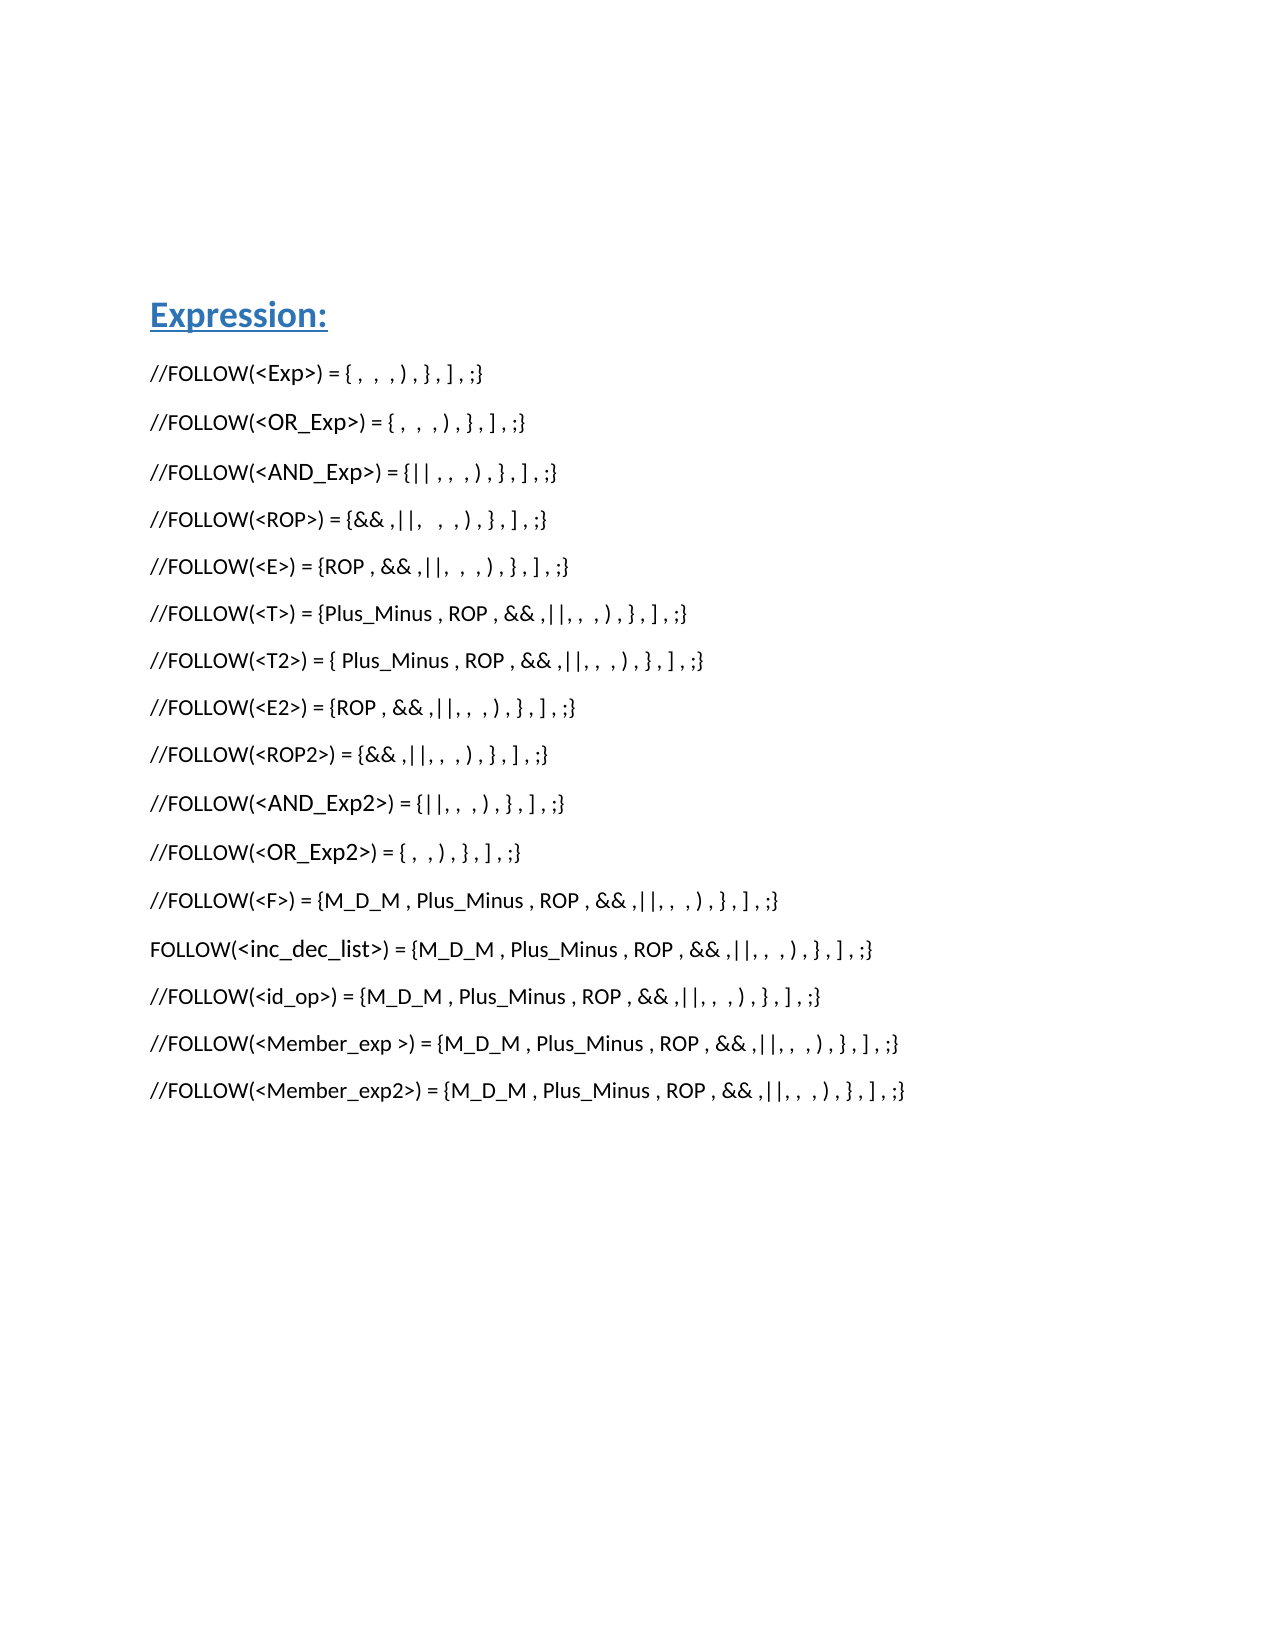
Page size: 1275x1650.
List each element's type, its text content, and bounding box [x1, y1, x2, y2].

text //FOLLOW(<E2>) = {ROP , && ,||, , , ) , } , ] , ;} [150, 693, 1125, 721]
text //FOLLOW(<T2>) = { Plus_Minus , ROP , && ,||, , , ) , } , ] , ;} [150, 646, 1125, 674]
text //FOLLOW(<E>) = {ROP , && ,||, , , ) , } , ] , ;} [150, 552, 1125, 580]
text //FOLLOW(<OR_Exp>) = { , , , ) , } , ] , ;} [150, 406, 1125, 437]
text FOLLOW(<inc_dec_list>) = {M_D_M , Plus_Minus , ROP , && ,||, , , ) , } , ] , ;} [150, 933, 1125, 963]
text //FOLLOW(<T>) = {Plus_Minus , ROP , && ,||, , , ) , } , ] , ;} [150, 599, 1125, 627]
text //FOLLOW(<ROP2>) = {&& ,||, , , ) , } , ] , ;} [150, 740, 1125, 768]
text //FOLLOW(<Member_exp >) = {M_D_M , Plus_Minus , ROP , && ,||, , , ) , } , ] , ;} [150, 1029, 1125, 1057]
text //FOLLOW(<AND_Exp>) = {|| , , , ) , } , ] , ;} [150, 456, 1125, 486]
text //FOLLOW(<id_op>) = {M_D_M , Plus_Minus , ROP , && ,||, , , ) , } , ] , ;} [150, 982, 1125, 1010]
text //FOLLOW(<ROP>) = {&& ,||, , , ) , } , ] , ;} [150, 506, 1125, 533]
text //FOLLOW(<Member_exp2>) = {M_D_M , Plus_Minus , ROP , && ,||, , , ) , } , ] , ;} [150, 1076, 1125, 1104]
text //FOLLOW(<OR_Exp2>) = { , , ) , } , ] , ;} [150, 836, 1125, 867]
text //FOLLOW(<AND_Exp2>) = {||, , , ) , } , ] , ;} [150, 787, 1125, 817]
text //FOLLOW(<Exp>) = { , , , ) , } , ] , ;} [150, 357, 1125, 387]
text Expression: [150, 291, 1125, 336]
text //FOLLOW(<F>) = {M_D_M , Plus_Minus , ROP , && ,||, , , ) , } , ] , ;} [150, 886, 1125, 914]
